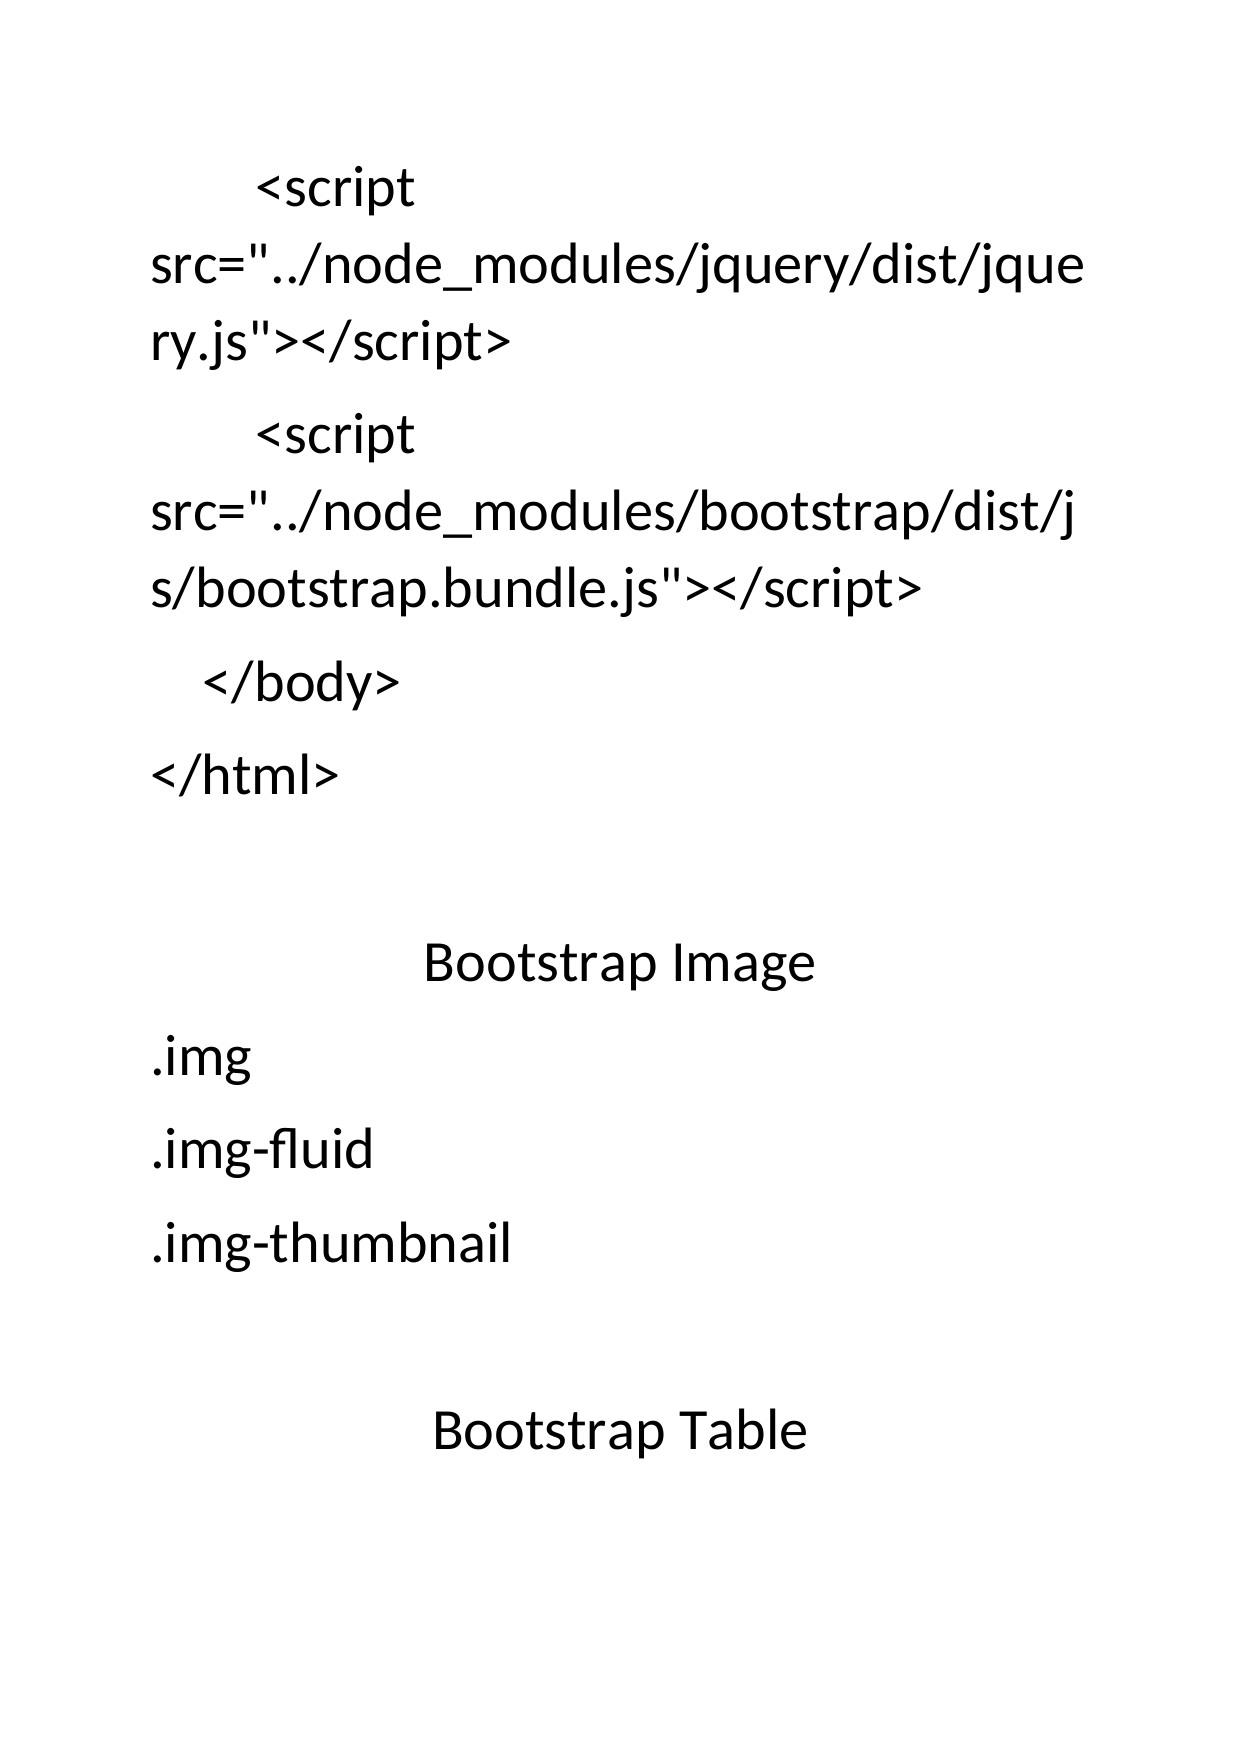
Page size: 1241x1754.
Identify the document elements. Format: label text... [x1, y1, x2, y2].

text </html> [150, 738, 1090, 809]
text <script src="../node_modules/bootstrap/dist/js/bootstrap.bundle.js"></script> [150, 397, 1090, 622]
text <script src="../node_modules/jquery/dist/jquery.js"></script> [150, 150, 1090, 375]
text .img-fluid [150, 1112, 1090, 1183]
text .img-thumbnail [150, 1206, 1090, 1277]
text </body> [150, 644, 1090, 716]
text Bootstrap Table [150, 1393, 1090, 1464]
text Bootstrap Image [150, 925, 1090, 996]
text .img [150, 1019, 1090, 1090]
